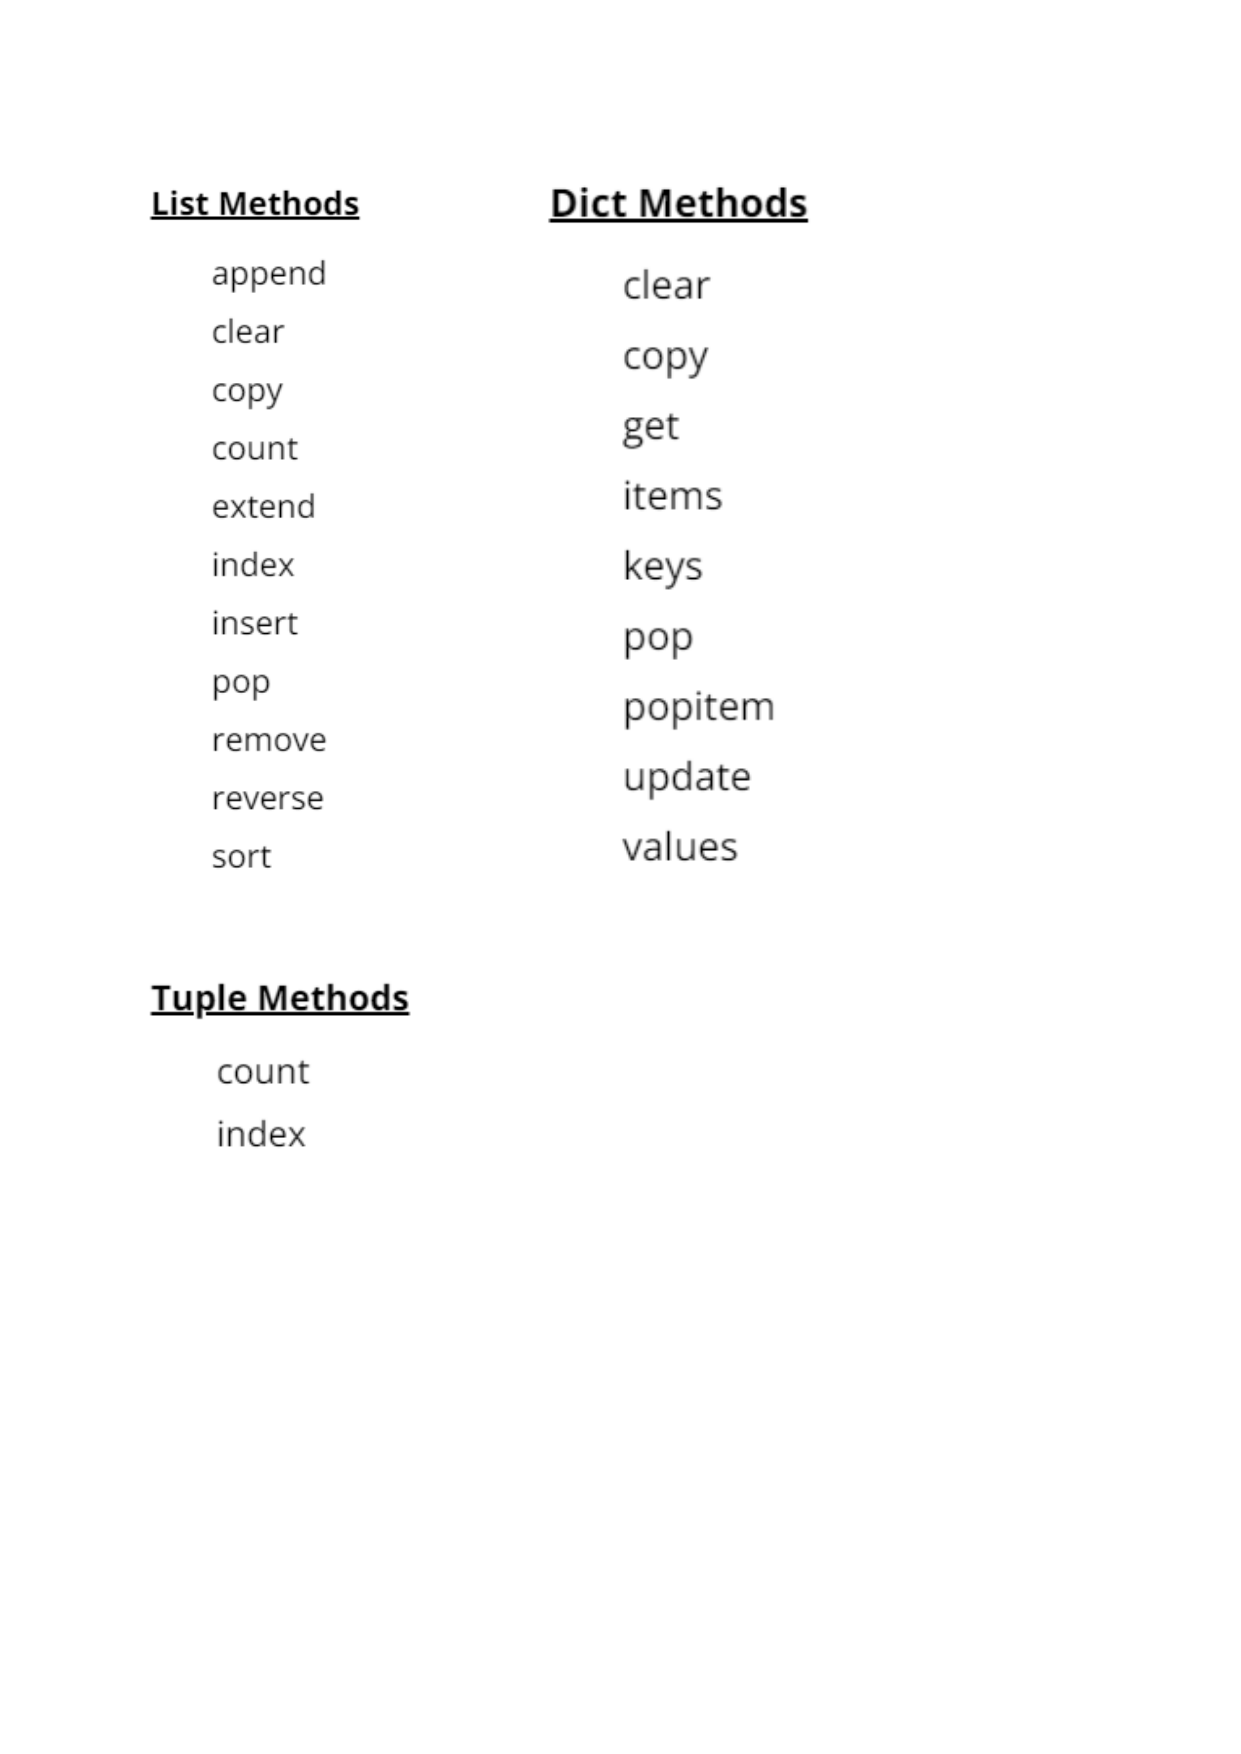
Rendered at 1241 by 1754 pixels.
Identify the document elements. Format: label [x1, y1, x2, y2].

picture [147, 147, 1029, 931]
picture [147, 932, 566, 1384]
